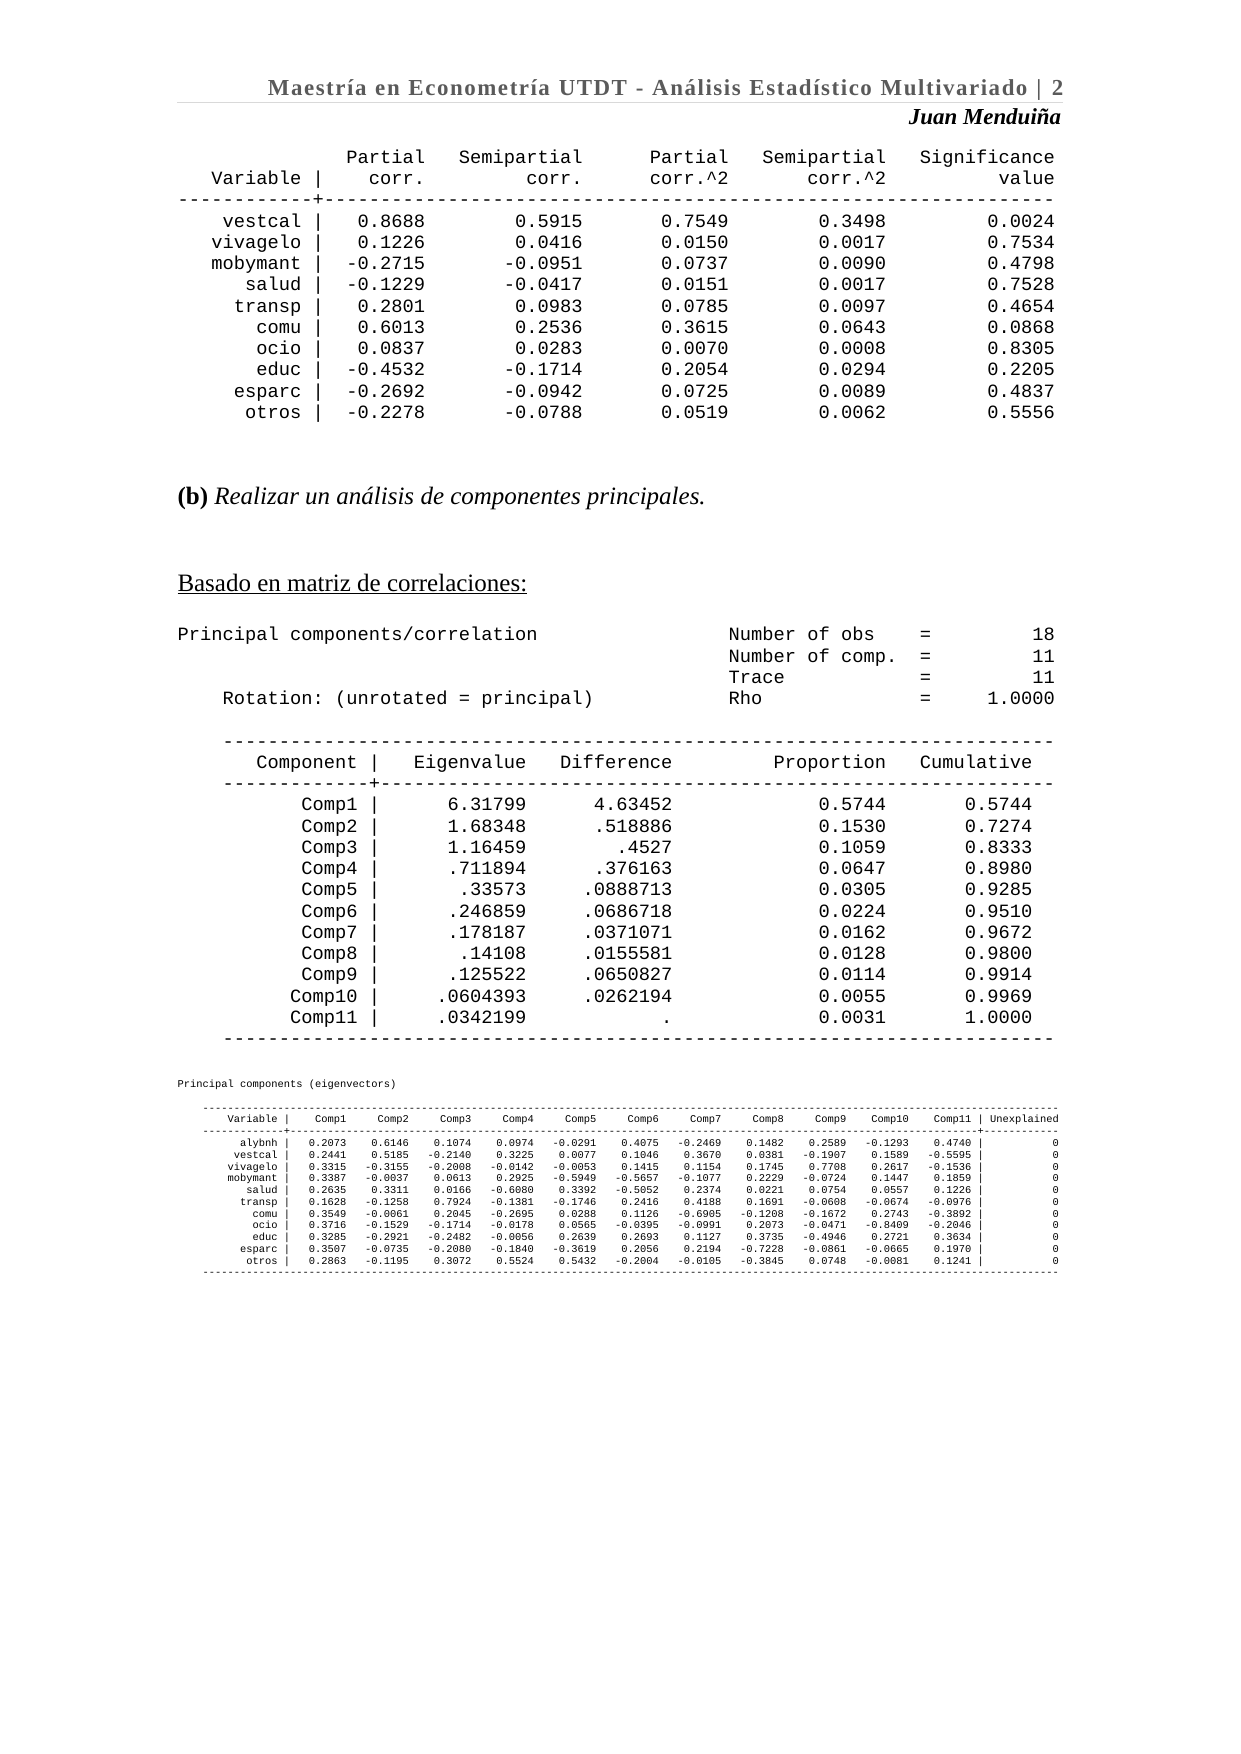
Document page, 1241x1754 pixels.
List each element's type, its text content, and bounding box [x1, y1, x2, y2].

text educ | -0.4532 -0.1714 0.2054 0.0294 0.2205 [177, 360, 1063, 381]
text vestcal | 0.8688 0.5915 0.7549 0.3498 0.0024 [177, 211, 1063, 233]
text Rotation: (unrotated = principal) Rho = 1.0000 [177, 689, 1063, 710]
text Comp4 | .711894 .376163 0.0647 0.8980 [177, 859, 1063, 880]
text Trace = 11 [177, 668, 1063, 689]
text Variable | corr. corr. corr.^2 corr.^2 value [177, 169, 1063, 190]
text Principal components/correlation Number of obs = 18 [177, 625, 1063, 646]
text Comp6 | .246859 .0686718 0.0224 0.9510 [177, 901, 1063, 923]
text Comp1 | 6.31799 4.63452 0.5744 0.5744 [177, 795, 1063, 816]
text Comp3 | 1.16459 .4527 0.1059 0.8333 [177, 838, 1063, 859]
text comu | 0.6013 0.2536 0.3615 0.0643 0.0868 [177, 318, 1063, 339]
text Comp11 | .0342199 . 0.0031 1.0000 [177, 1008, 1063, 1029]
text Component | Eigenvalue Difference Proportion Cumulative [177, 753, 1063, 774]
text Number of comp. = 11 [177, 646, 1063, 668]
text ------------+----------------------------------------------------------------- [177, 190, 1063, 211]
text mobymant | -0.2715 -0.0951 0.0737 0.0090 0.4798 [177, 254, 1063, 275]
text otros | -0.2278 -0.0788 0.0519 0.0062 0.5556 [177, 403, 1063, 424]
text -------------------------------------------------------------------------- [177, 1029, 1063, 1050]
text vivagelo | 0.1226 0.0416 0.0150 0.0017 0.7534 [177, 233, 1063, 254]
text ocio | 0.0837 0.0283 0.0070 0.0008 0.8305 [177, 339, 1063, 360]
text Basado en matriz de correlaciones: [177, 568, 1063, 596]
text -------------+------------------------------------------------------------ [177, 774, 1063, 795]
text (b) Realizar un análisis de componentes principales. [177, 481, 1063, 510]
text Comp9 | .125522 .0650827 0.0114 0.9914 [177, 965, 1063, 986]
text esparc | -0.2692 -0.0942 0.0725 0.0089 0.4837 [177, 381, 1063, 403]
text Comp5 | .33573 .0888713 0.0305 0.9285 [177, 880, 1063, 901]
text Comp8 | .14108 .0155581 0.0128 0.9800 [177, 944, 1063, 965]
text Comp10 | .0604393 .0262194 0.0055 0.9969 [177, 986, 1063, 1008]
text -------------------------------------------------------------------------- [177, 731, 1063, 753]
text Partial Semipartial Partial Semipartial Significance [177, 148, 1063, 169]
text transp | 0.2801 0.0983 0.0785 0.0097 0.4654 [177, 296, 1063, 318]
text Comp7 | .178187 .0371071 0.0162 0.9672 [177, 923, 1063, 944]
text salud | -0.1229 -0.0417 0.0151 0.0017 0.7528 [177, 275, 1063, 296]
text Comp2 | 1.68348 .518886 0.1530 0.7274 [177, 816, 1063, 838]
